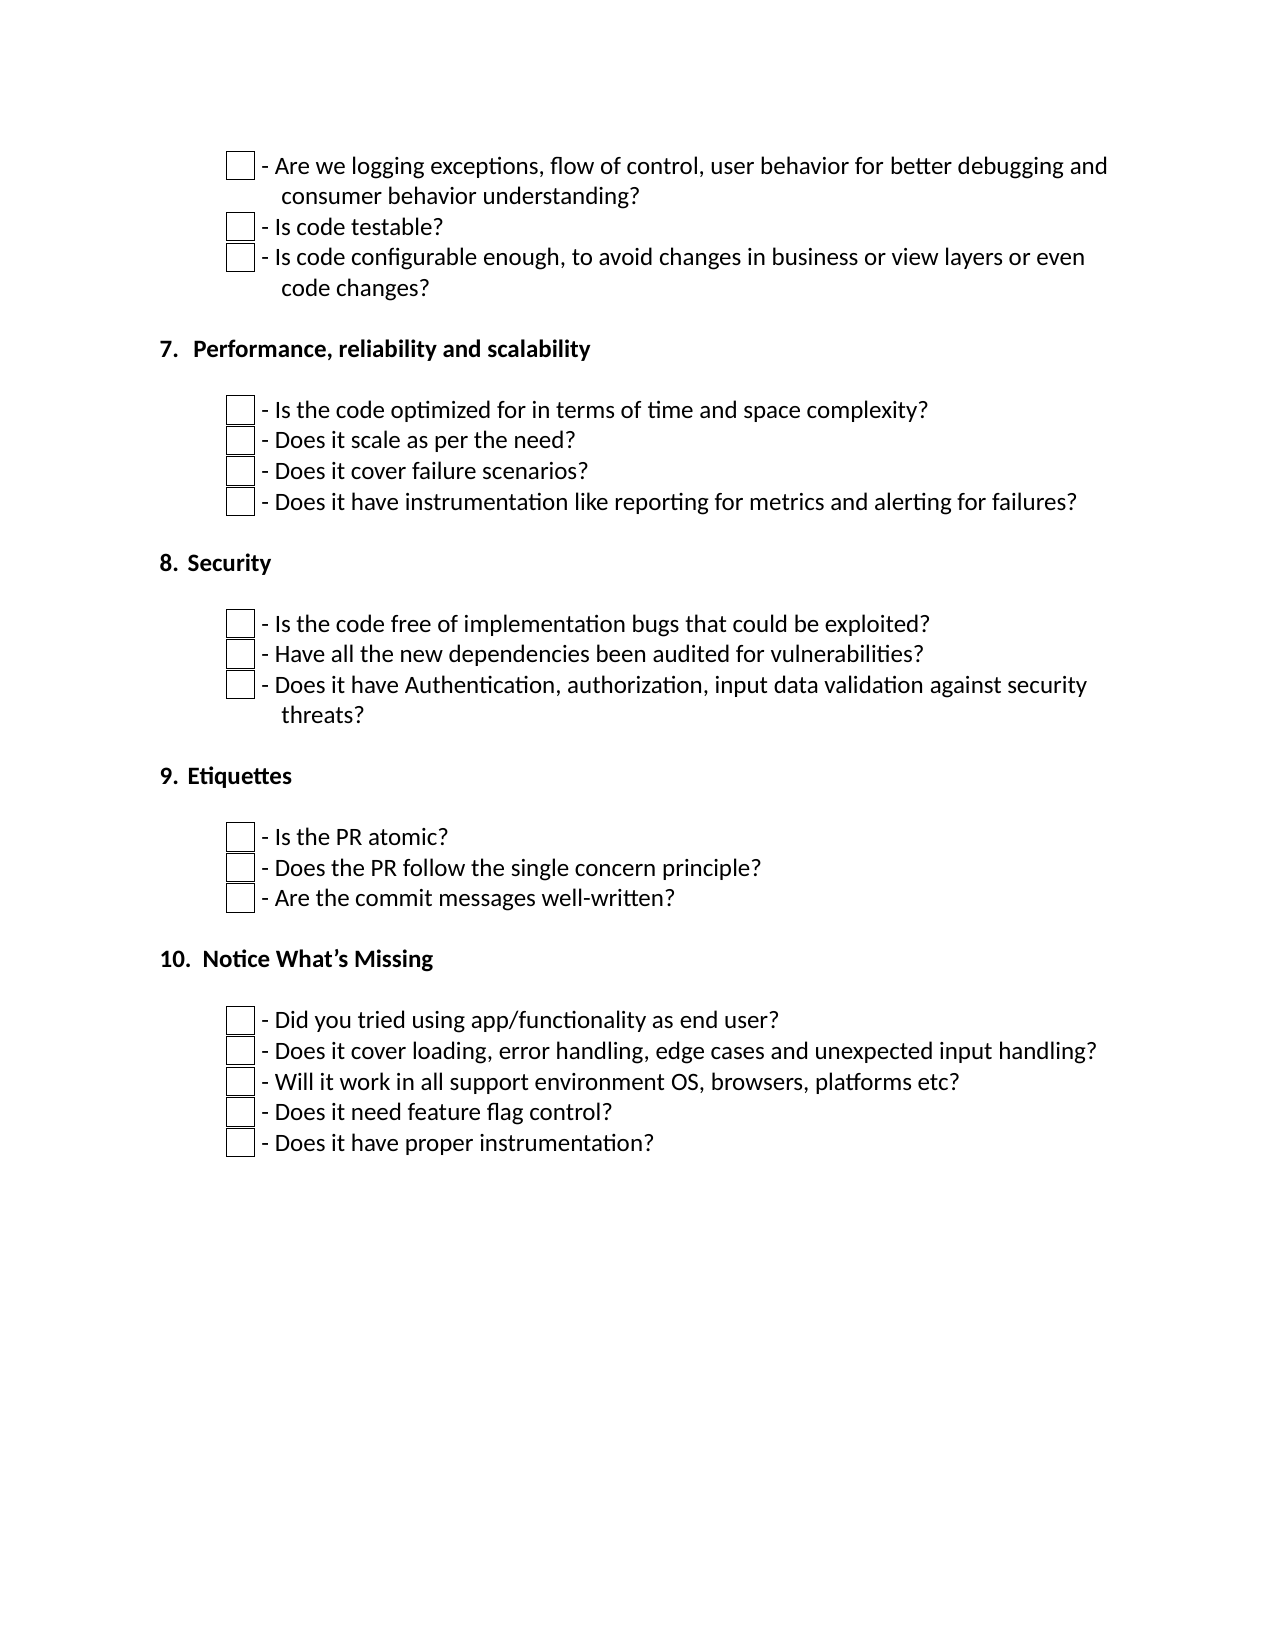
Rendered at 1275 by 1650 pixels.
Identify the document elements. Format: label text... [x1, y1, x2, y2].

list Performance, reliability and scalability [159, 333, 1125, 364]
text - Does it cover loading, error handling, edge cases and unexpected input handling? [159, 1035, 1125, 1066]
text - Does it need feature flag control? [159, 1096, 1125, 1127]
text - Does it have instrumentation like reporting for metrics and alerting for failures? [159, 486, 1125, 516]
text - Is the PR atomic? [159, 821, 1125, 852]
text - Does it cover failure scenarios? [159, 455, 1125, 486]
text - Does it scale as per the need? [159, 425, 1125, 455]
text - Does it have proper instrumentation? [159, 1127, 1125, 1157]
text - Did you tried using app/functionality as end user? [159, 1004, 1125, 1035]
list Security [159, 547, 1125, 577]
list Etiquettes [159, 760, 1125, 791]
list Notice What’s Missing [159, 943, 1125, 974]
text - Is the code free of implementation bugs that could be exploited? [159, 608, 1125, 638]
text - Does it have Authentication, authorization, input data validation against security threats? [197, 669, 1125, 730]
text - Is code testable? [159, 211, 1125, 242]
text - Have all the new dependencies been audited for vulnerabilities? [159, 638, 1125, 669]
text - Will it work in all support environment OS, browsers, platforms etc? [159, 1066, 1125, 1096]
text - Is code configurable enough, to avoid changes in business or view layers or even code changes? [197, 242, 1125, 303]
text - Is the code optimized for in terms of time and space complexity? [159, 394, 1125, 425]
text - Does the PR follow the single concern principle? [159, 852, 1125, 882]
text - Are we logging exceptions, flow of control, user behavior for better debugging and consumer behavior understanding? [225, 150, 1125, 211]
text - Are the commit messages well-written? [159, 882, 1125, 913]
